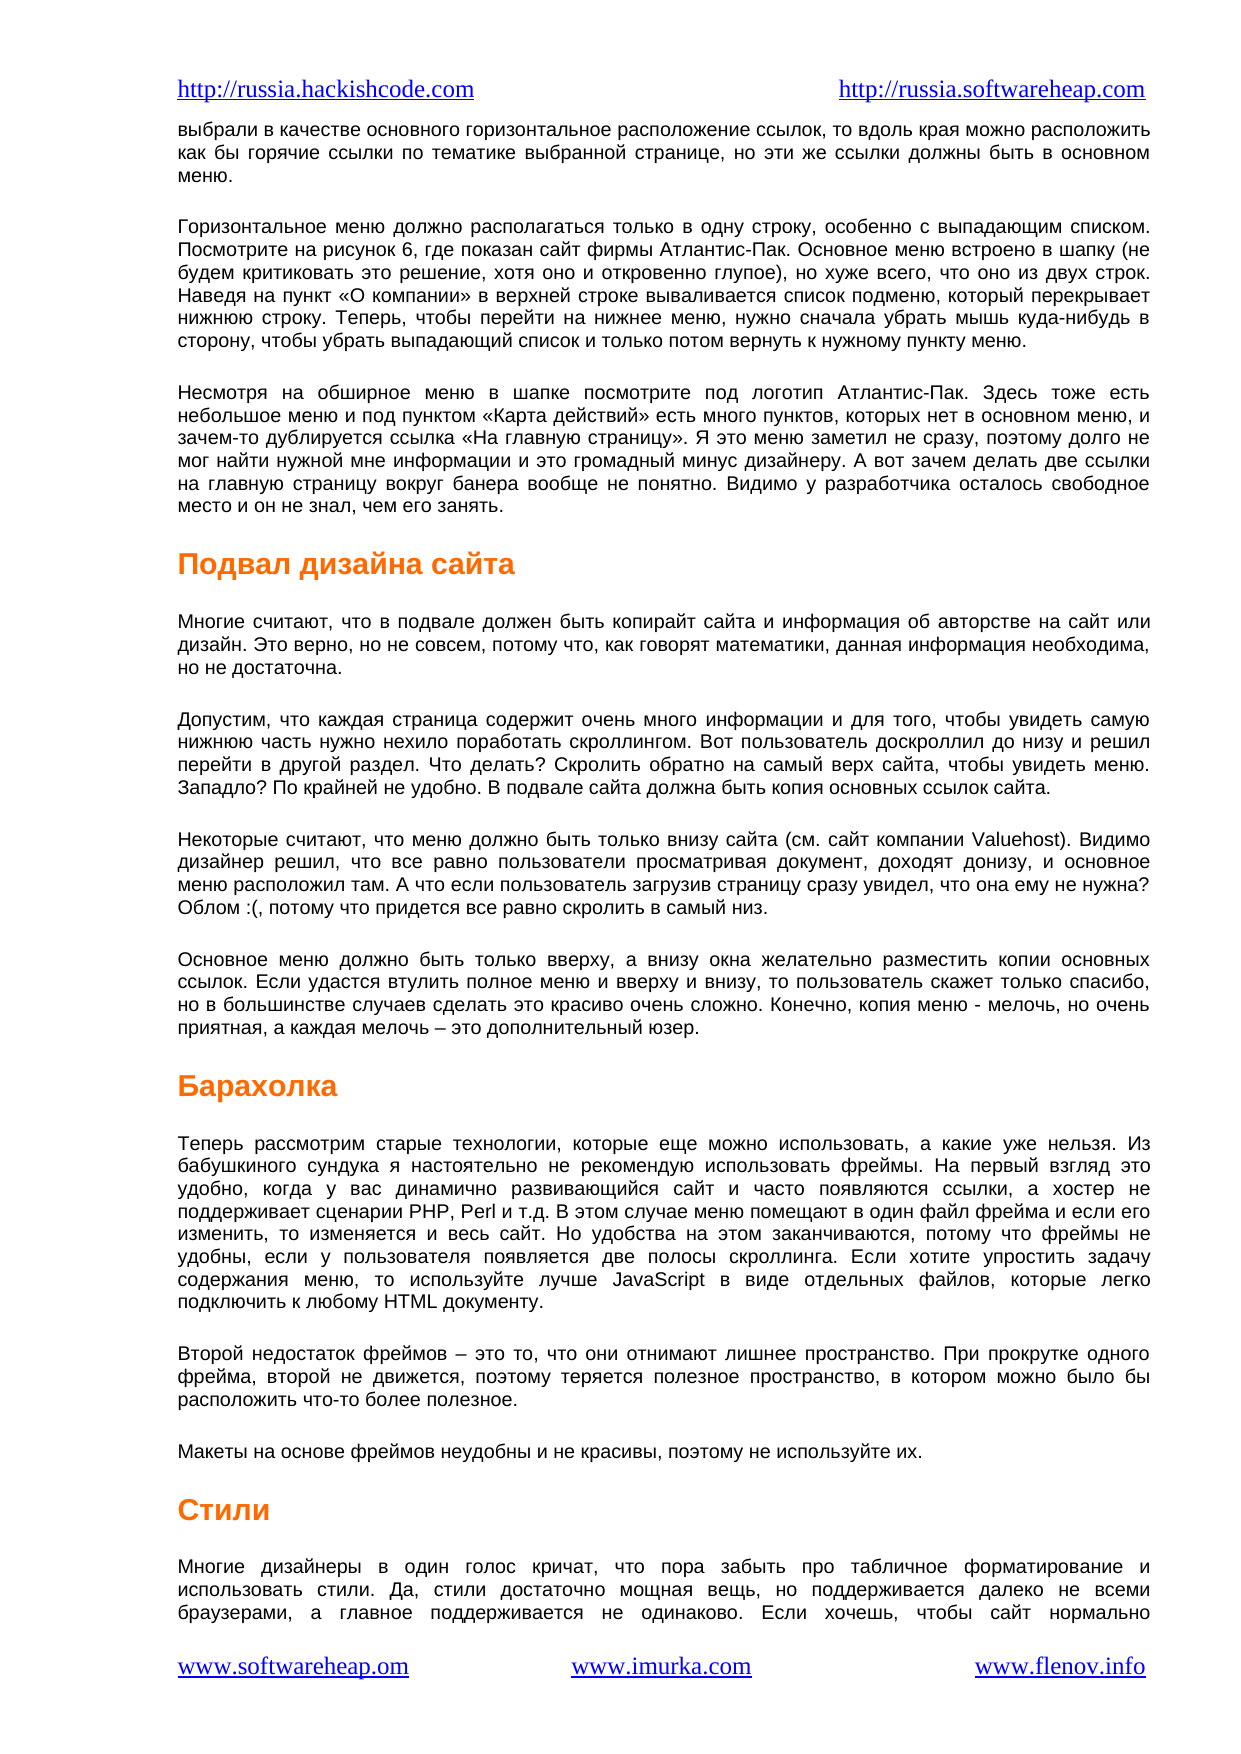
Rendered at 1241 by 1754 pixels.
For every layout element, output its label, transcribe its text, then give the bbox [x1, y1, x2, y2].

text Горизонтальное меню должно располагаться только в одну строку, особенно с выпадающим списком. Посмотрите на рисунок 6, где показан сайт фирмы Атлантис-Пак. Основное меню встроено в шапку (не будем критиковать это решение, хотя оно и откровенно глупое), но хуже всего, что оно из двух строк. Наведя на пункт «О компании» в верхней строке вываливается список подменю, который перекрывает нижнюю строку. Теперь, чтобы перейти на нижнее меню, нужно сначала убрать мышь куда-нибудь в сторону, чтобы убрать выпадающий список и только потом вернуть к нужному пункту меню. [177, 215, 1152, 352]
text Многие считают, что в подвале должен быть копирайт сайта и информация об авторстве на сайт или дизайн. Это верно, но не совсем, потому что, как говорят математики, данная информация необходима, но не достаточна. [177, 610, 1152, 678]
text Второй недостаток фреймов – это то, что они отнимают лишнее пространство. При прокрутке одного фрейма, второй не движется, поэтому теряется полезное пространство, в котором можно было бы расположить что-то более полезное. [177, 1342, 1152, 1410]
text Несмотря на обширное меню в шапке посмотрите под логотип Атлантис-Пак. Здесь тоже есть небольшое меню и под пунктом «Карта действий» есть много пунктов, которых нет в основном меню, и зачем-то дублируется ссылка «На главную страницу». Я это меню заметил не сразу, поэтому долго не мог найти нужной мне информации и это громадный минус дизайнеру. А вот зачем делать две ссылки на главную страницу вокруг банера вообще не понятно. Видимо у разработчика осталось свободное место и он не знал, чем его занять. [177, 381, 1152, 517]
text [177, 1555, 1152, 1623]
text Стили [177, 1491, 1152, 1526]
text Макеты на основе фреймов неудобны и не красивы, поэтому не используйте их. [177, 1439, 1152, 1462]
text Подвал дизайна сайта [177, 546, 1152, 581]
text Допустим, что каждая страница содержит очень много информации и для того, чтобы увидеть самую нижнюю часть нужно нехило поработать скроллингом. Вот пользователь доскроллил до низу и решил перейти в другой раздел. Что делать? Скролить обратно на самый верх сайта, чтобы увидеть меню. Западло? По крайней не удобно. В подвале сайта должна быть копия основных ссылок сайта. [177, 707, 1152, 798]
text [177, 118, 1152, 186]
text Некоторые считают, что меню должно быть только внизу сайта (см. сайт компании Valuehost). Видимо дизайнер решил, что все равно пользователи просматривая документ, доходят донизу, и основное меню расположил там. А что если пользователь загрузив страницу сразу увидел, что она ему не нужна? Облом :(, потому что придется все равно скролить в самый низ. [177, 827, 1152, 918]
text Основное меню должно быть только вверху, а внизу окна желательно разместить копии основных ссылок. Если удастся втулить полное меню и вверху и внизу, то пользователь скажет только спасибо, но в большинстве случаев сделать это красиво очень сложно. Конечно, копия меню - мелочь, но очень приятная, а каждая мелочь – это дополнительный юзер. [177, 947, 1152, 1038]
text Барахолка [177, 1067, 1152, 1102]
text Теперь рассмотрим старые технологии, которые еще можно использовать, а какие уже нельзя. Из бабушкиного сундука я настоятельно не рекомендую использовать фреймы. На первый взгляд это удобно, когда у вас динамично развивающийся сайт и часто появляются ссылки, а хостер не поддерживает сценарии PHP, Perl и т.д. В этом случае меню помещают в один файл фрейма и если его изменить, то изменяется и весь сайт. Но удобства на этом заканчиваются, потому что фреймы не удобны, если у пользователя появляется две полосы скроллинга. Если хотите упростить задачу содержания меню, то используйте лучше JavaScript в виде отдельных файлов, которые легко подключить к любому HTML документу. [177, 1131, 1152, 1313]
